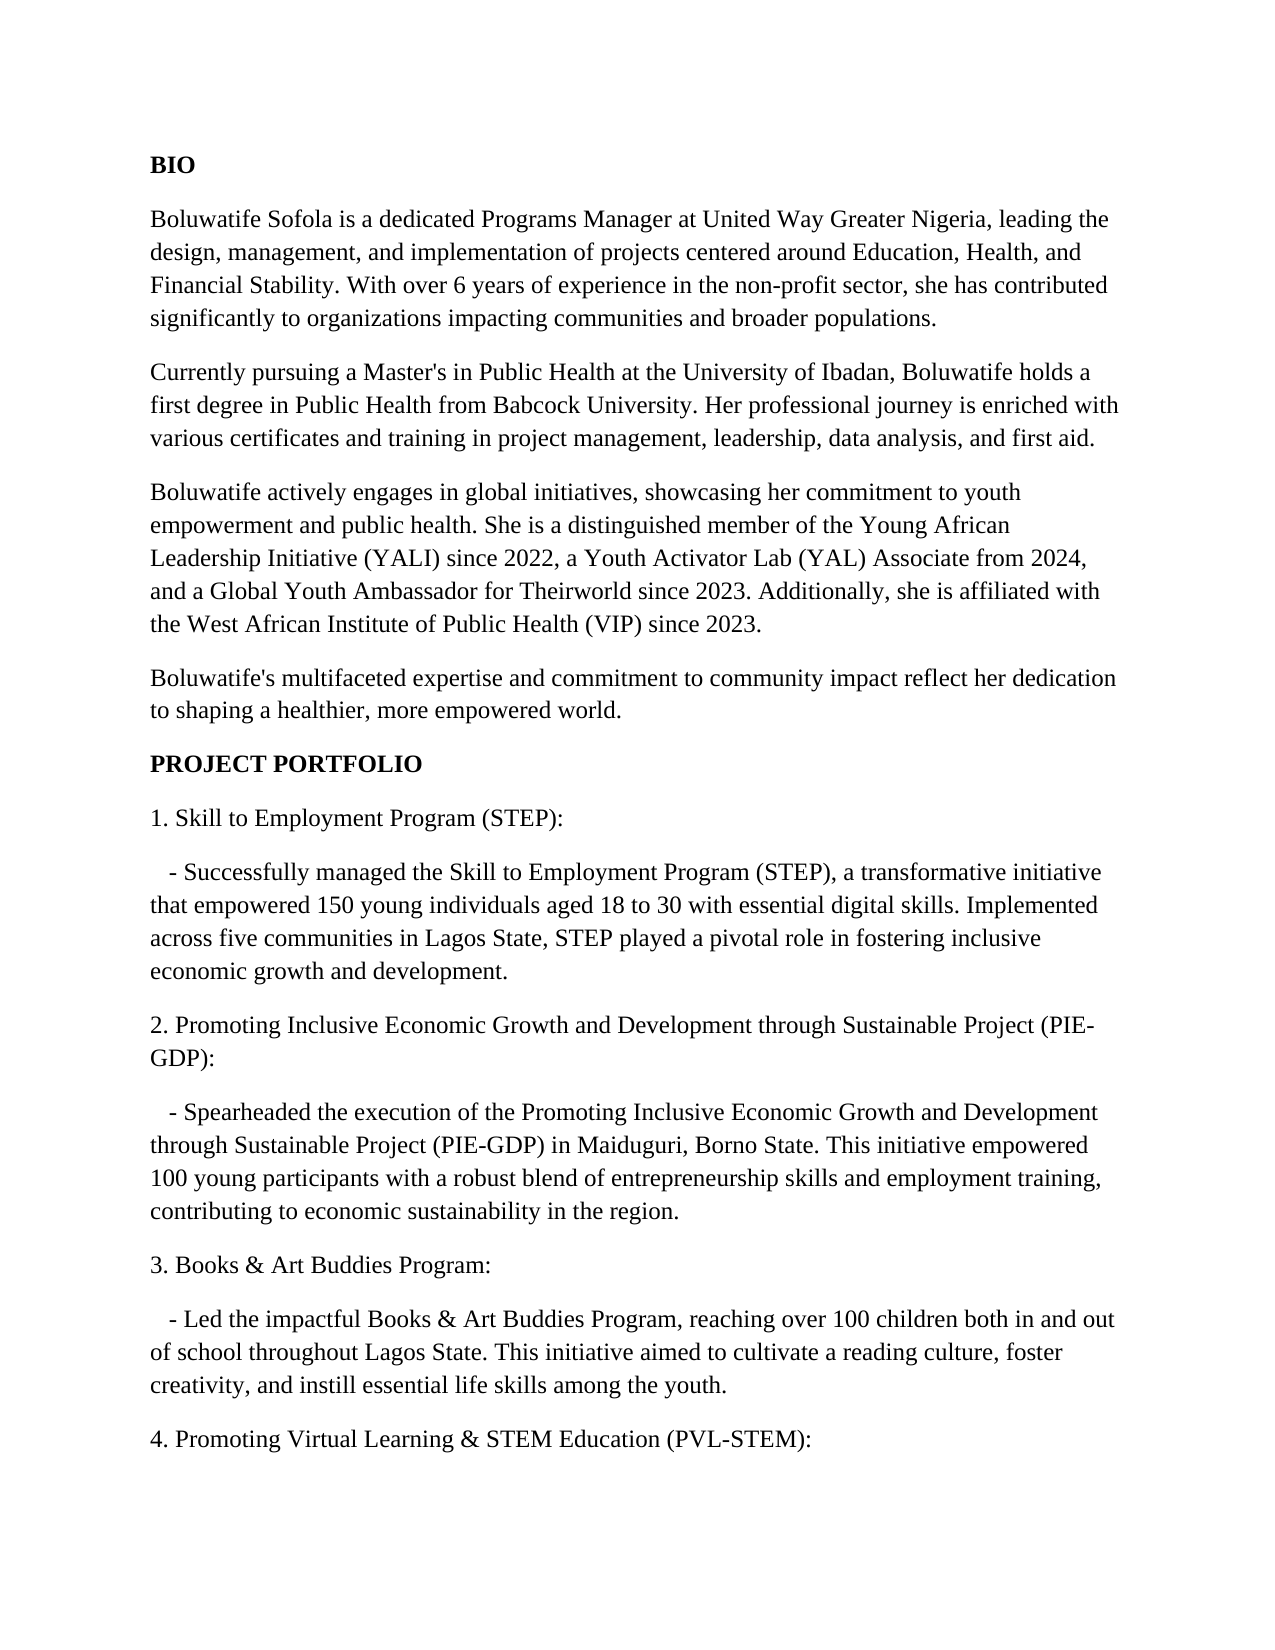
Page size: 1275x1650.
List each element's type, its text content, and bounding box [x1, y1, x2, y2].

text - Led the impactful Books & Art Buddies Program, reaching over 100 children both in and out of school throughout Lagos State. This initiative aimed to cultivate a reading culture, foster creativity, and instill essential life skills among the youth. [150, 1304, 1125, 1398]
text 3. Books & Art Buddies Program: [150, 1250, 1125, 1279]
text - Successfully managed the Skill to Employment Program (STEP), a transformative initiative that empowered 150 young individuals aged 18 to 30 with essential digital skills. Implemented across five communities in Lagos State, STEP played a pivotal role in fostering inclusive economic growth and development. [150, 857, 1125, 985]
text 2. Promoting Inclusive Economic Growth and Development through Sustainable Project (PIE-GDP): [150, 1010, 1125, 1072]
text 1. Skill to Employment Program (STEP): [150, 803, 1125, 832]
text Currently pursuing a Master's in Public Health at the University of Ibadan, Boluwatife holds a first degree in Public Health from Babcock University. Her professional journey is enriched with various certificates and training in project management, leadership, data analysis, and first aid. [150, 357, 1125, 452]
text 4. Promoting Virtual Learning & STEM Education (PVL-STEM): [150, 1424, 1125, 1452]
text - Spearheaded the execution of the Promoting Inclusive Economic Growth and Development through Sustainable Project (PIE-GDP) in Maiduguri, Borno State. This initiative empowered 100 young participants with a robust blend of entrepreneurship skills and employment training, contributing to economic sustainability in the region. [150, 1097, 1125, 1225]
text Boluwatife Sofola is a dedicated Programs Manager at United Way Greater Nigeria, leading the design, management, and implementation of projects centered around Education, Health, and Financial Stability. With over 6 years of experience in the non-profit sector, she has contributed significantly to organizations impacting communities and broader populations. [150, 204, 1125, 332]
text PROJECT PORTFOLIO [150, 749, 1125, 778]
text Boluwatife's multifaceted expertise and commitment to community impact reflect her dedication to shaping a healthier, more empowered world. [150, 663, 1125, 724]
text Boluwatife actively engages in global initiatives, showcasing her commitment to youth empowerment and public health. She is a distinguished member of the Young African Leadership Initiative (YALI) since 2022, a Youth Activator Lab (YAL) Associate from 2024, and a Global Youth Ambassador for Theirworld since 2023. Additionally, she is affiliated with the West African Institute of Public Health (VIP) since 2023. [150, 477, 1125, 637]
text BIO [150, 150, 1125, 179]
